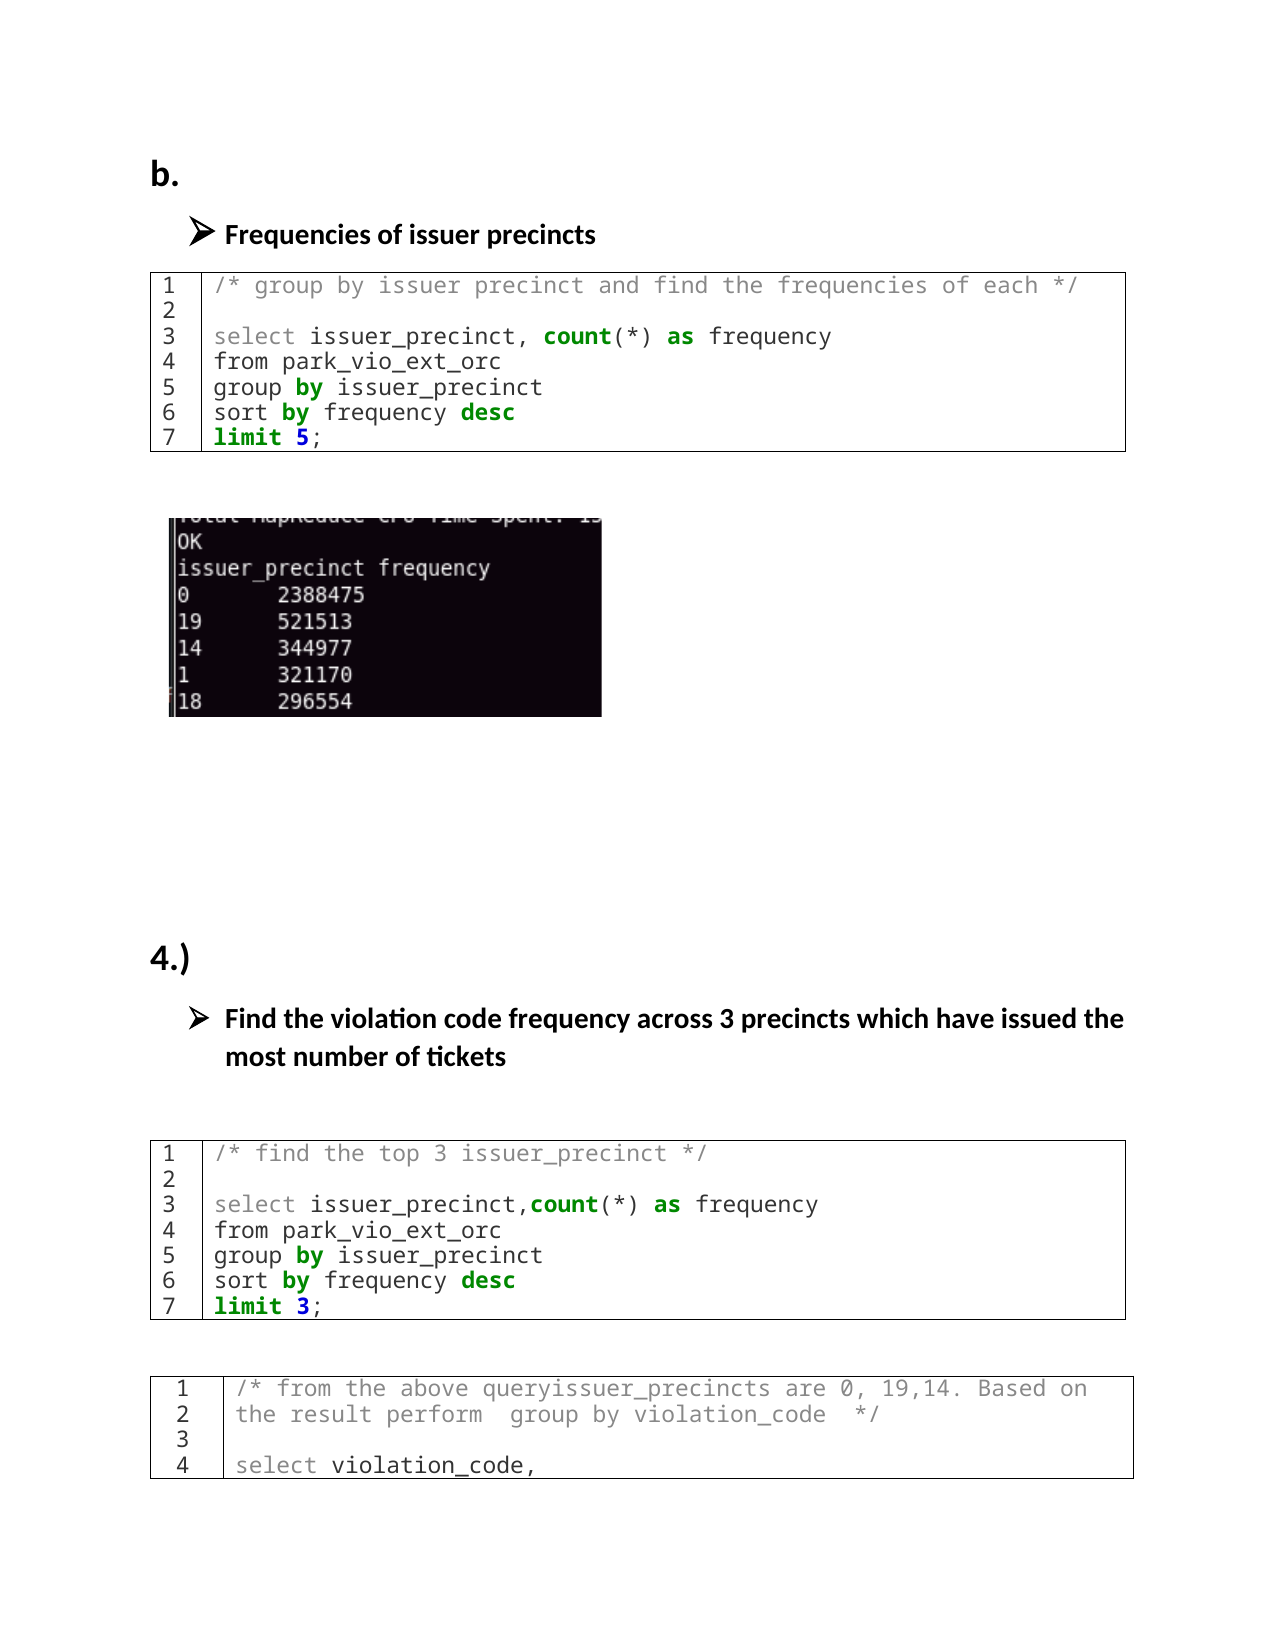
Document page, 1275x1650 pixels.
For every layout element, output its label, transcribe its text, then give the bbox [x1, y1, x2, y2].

table_header /* group by issuer precinct and find the frequencies of each */ select issuer_precinct, count(*) as frequency from park_vio_ext_orc group by issuer_precinct sort by frequency desc limit 5; [202, 273, 1125, 451]
text 4.) [150, 934, 1125, 980]
table_header 1 2 3 4 5 6 7 [151, 1141, 202, 1319]
table_header 1 2 3 4 5 6 7 [151, 273, 201, 451]
table_header /* find the top 3 issuer_precinct */ select issuer_precinct,count(*) as frequency from park_vio_ext_orc group by issuer_precinct sort by frequency desc limit 3; [203, 1141, 1125, 1319]
list Frequencies of issuer precincts [187, 216, 1125, 252]
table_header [224, 1377, 1133, 1478]
text b. [150, 150, 1125, 196]
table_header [151, 1377, 223, 1478]
list Find the violation code frequency across 3 precincts which have issued the most number of tickets [187, 1000, 1125, 1074]
